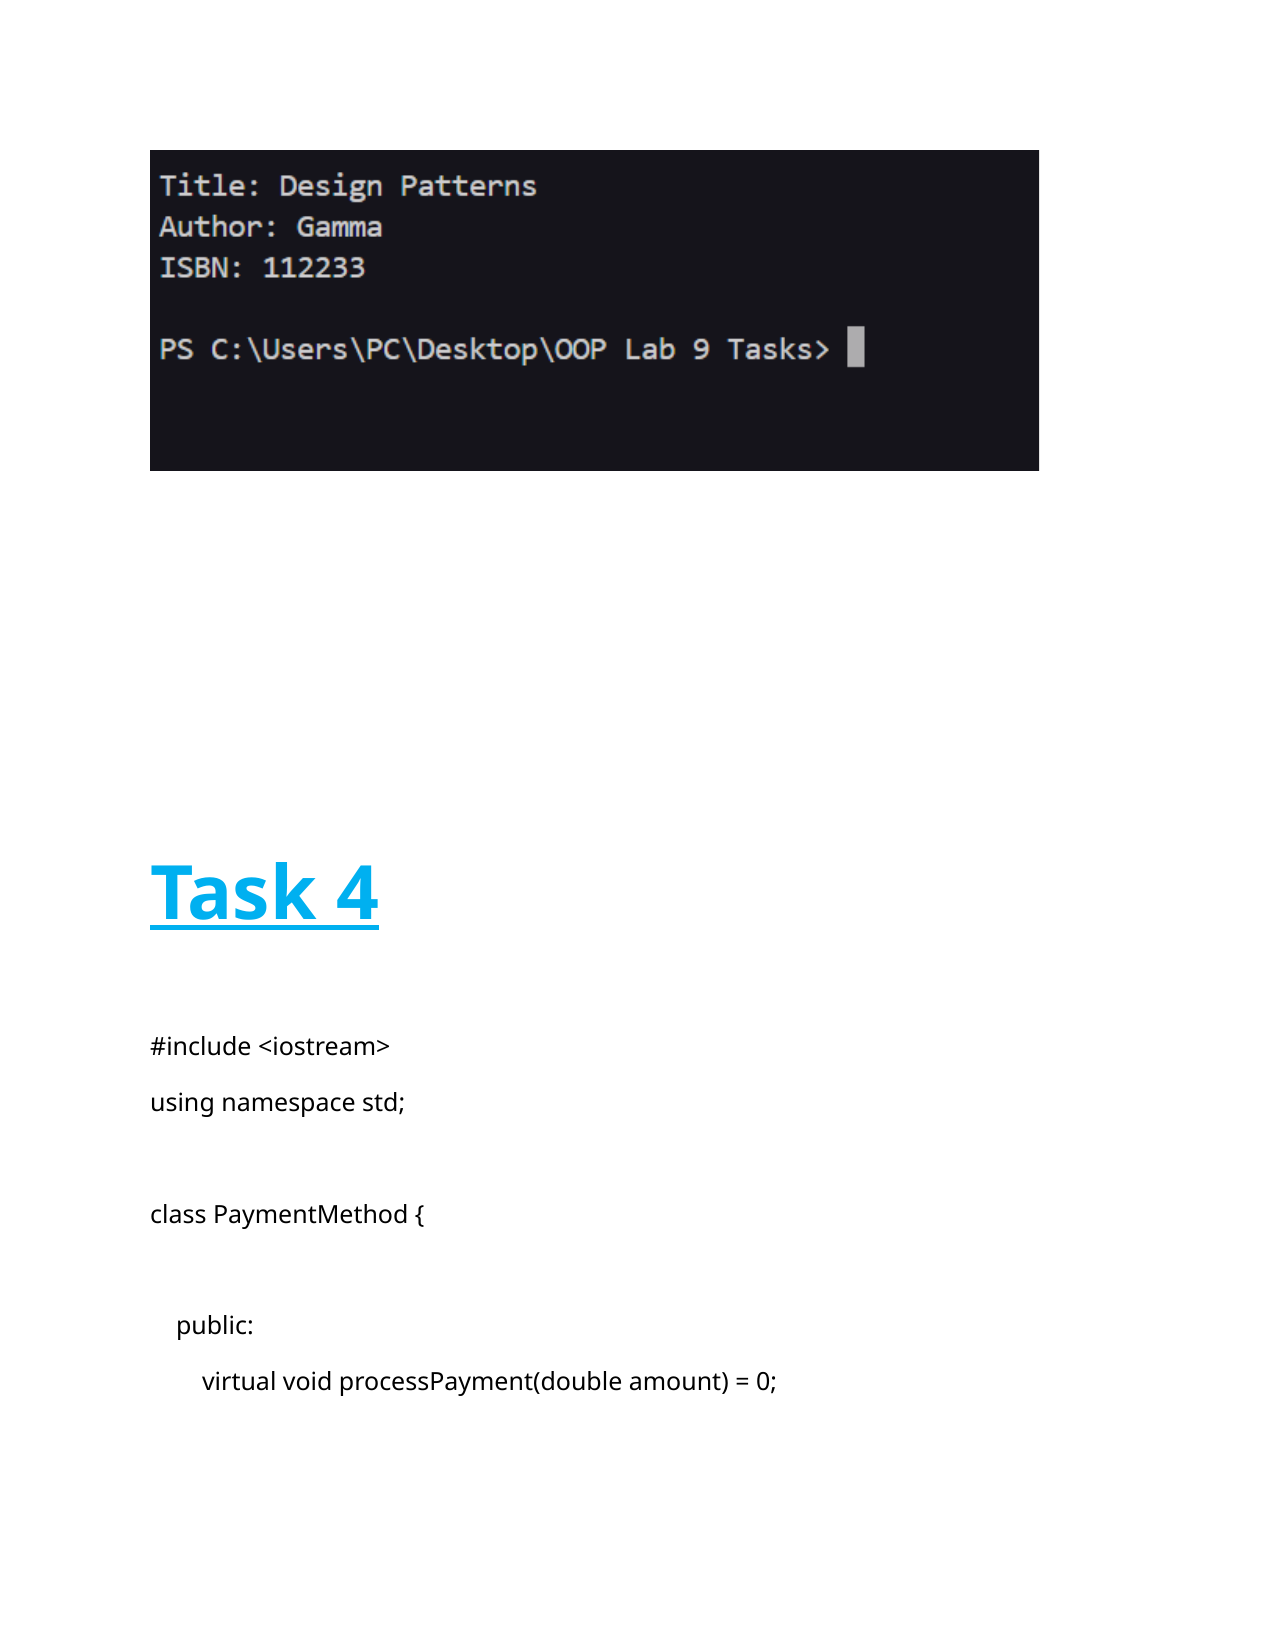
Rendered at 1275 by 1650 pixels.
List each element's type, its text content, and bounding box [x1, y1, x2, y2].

text virtual void processPayment(double amount) = 0; [150, 1364, 1125, 1398]
text class PaymentMethod { [150, 1196, 1125, 1230]
text #include <iostream> [150, 1029, 1125, 1063]
text using namespace std; [150, 1085, 1125, 1119]
text Task 4 [150, 839, 1125, 941]
picture [150, 150, 1040, 471]
text public: [150, 1308, 1125, 1342]
